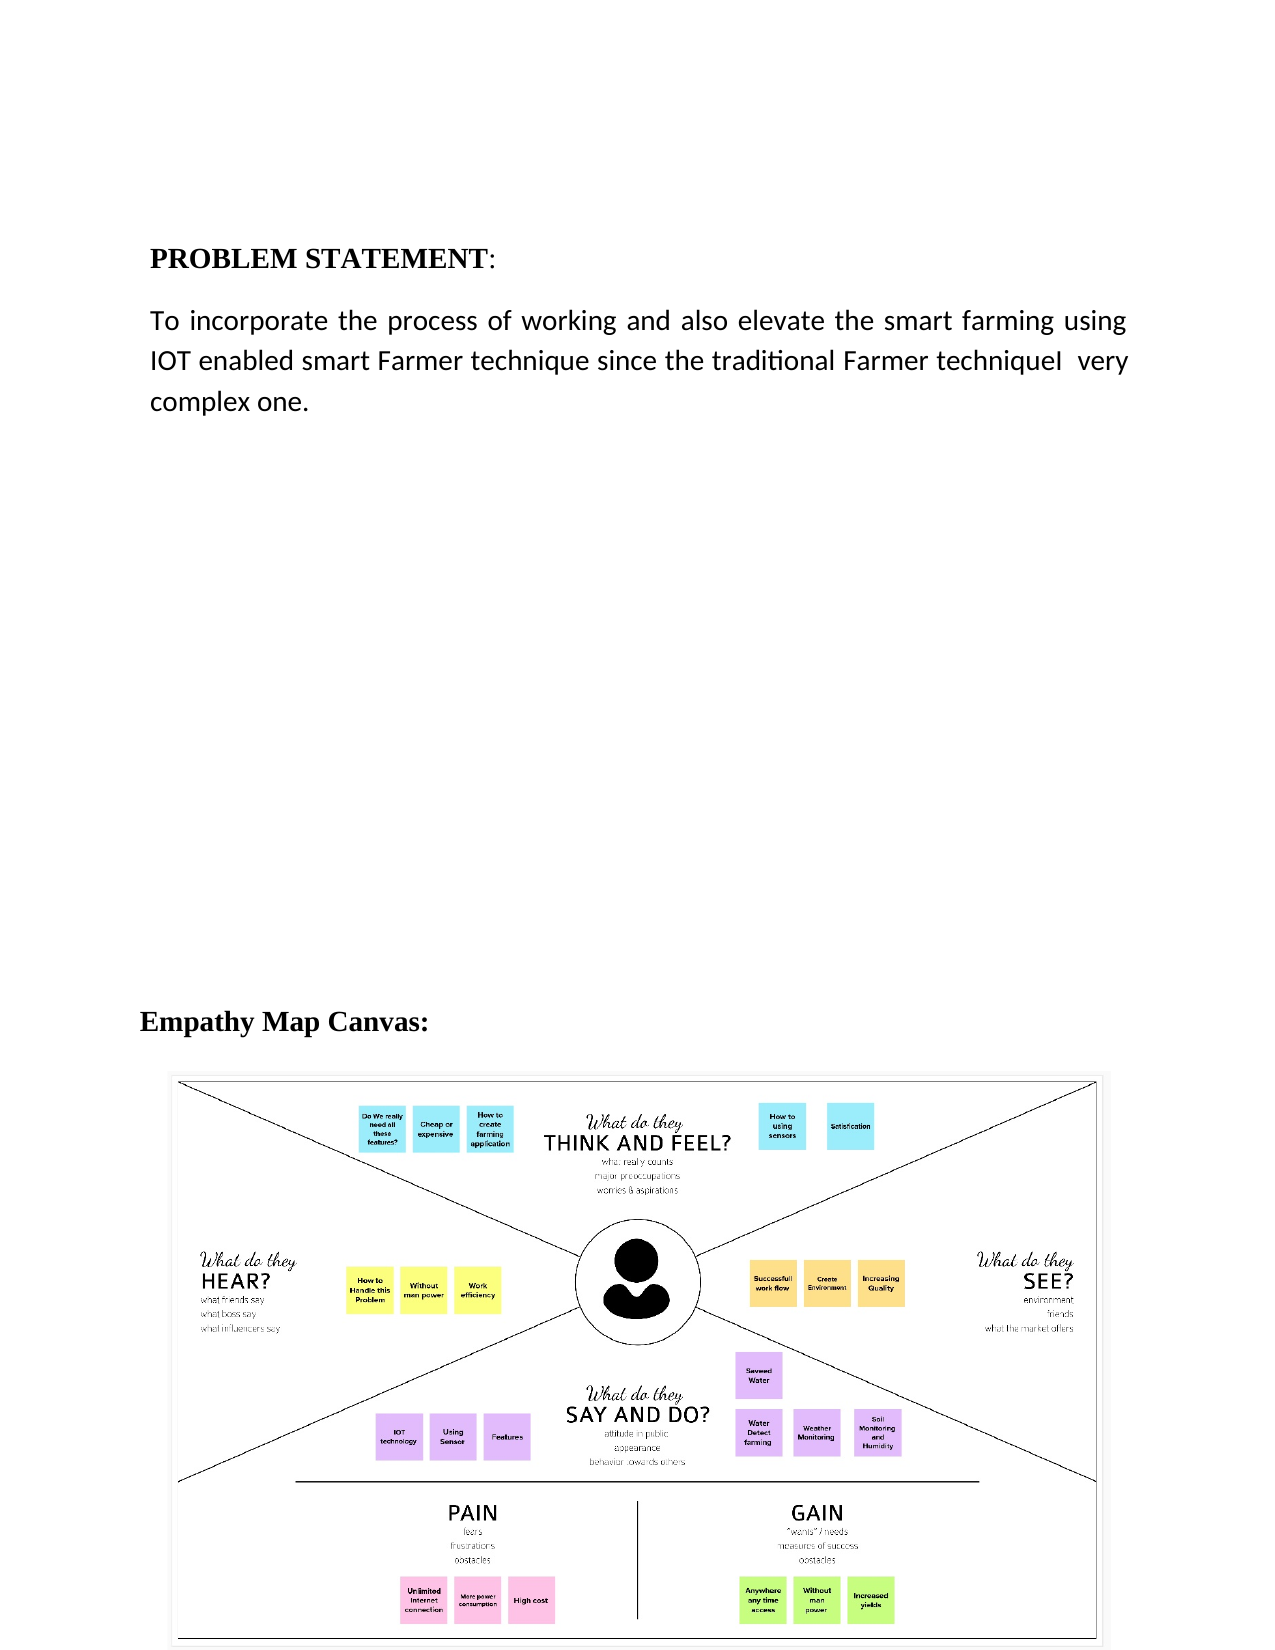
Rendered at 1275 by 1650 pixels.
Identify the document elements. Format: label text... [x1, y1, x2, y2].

text To incorporate the process of working and also elevate the smart farming using IOT enabled smart Farmer technique since the traditional Farmer techniqueI very complex one. [150, 302, 1128, 419]
text Empathy Map Canvas: [139, 1004, 1139, 1037]
subtitle PROBLEM STATEMENT: [150, 242, 1139, 275]
picture [167, 1071, 1111, 1650]
